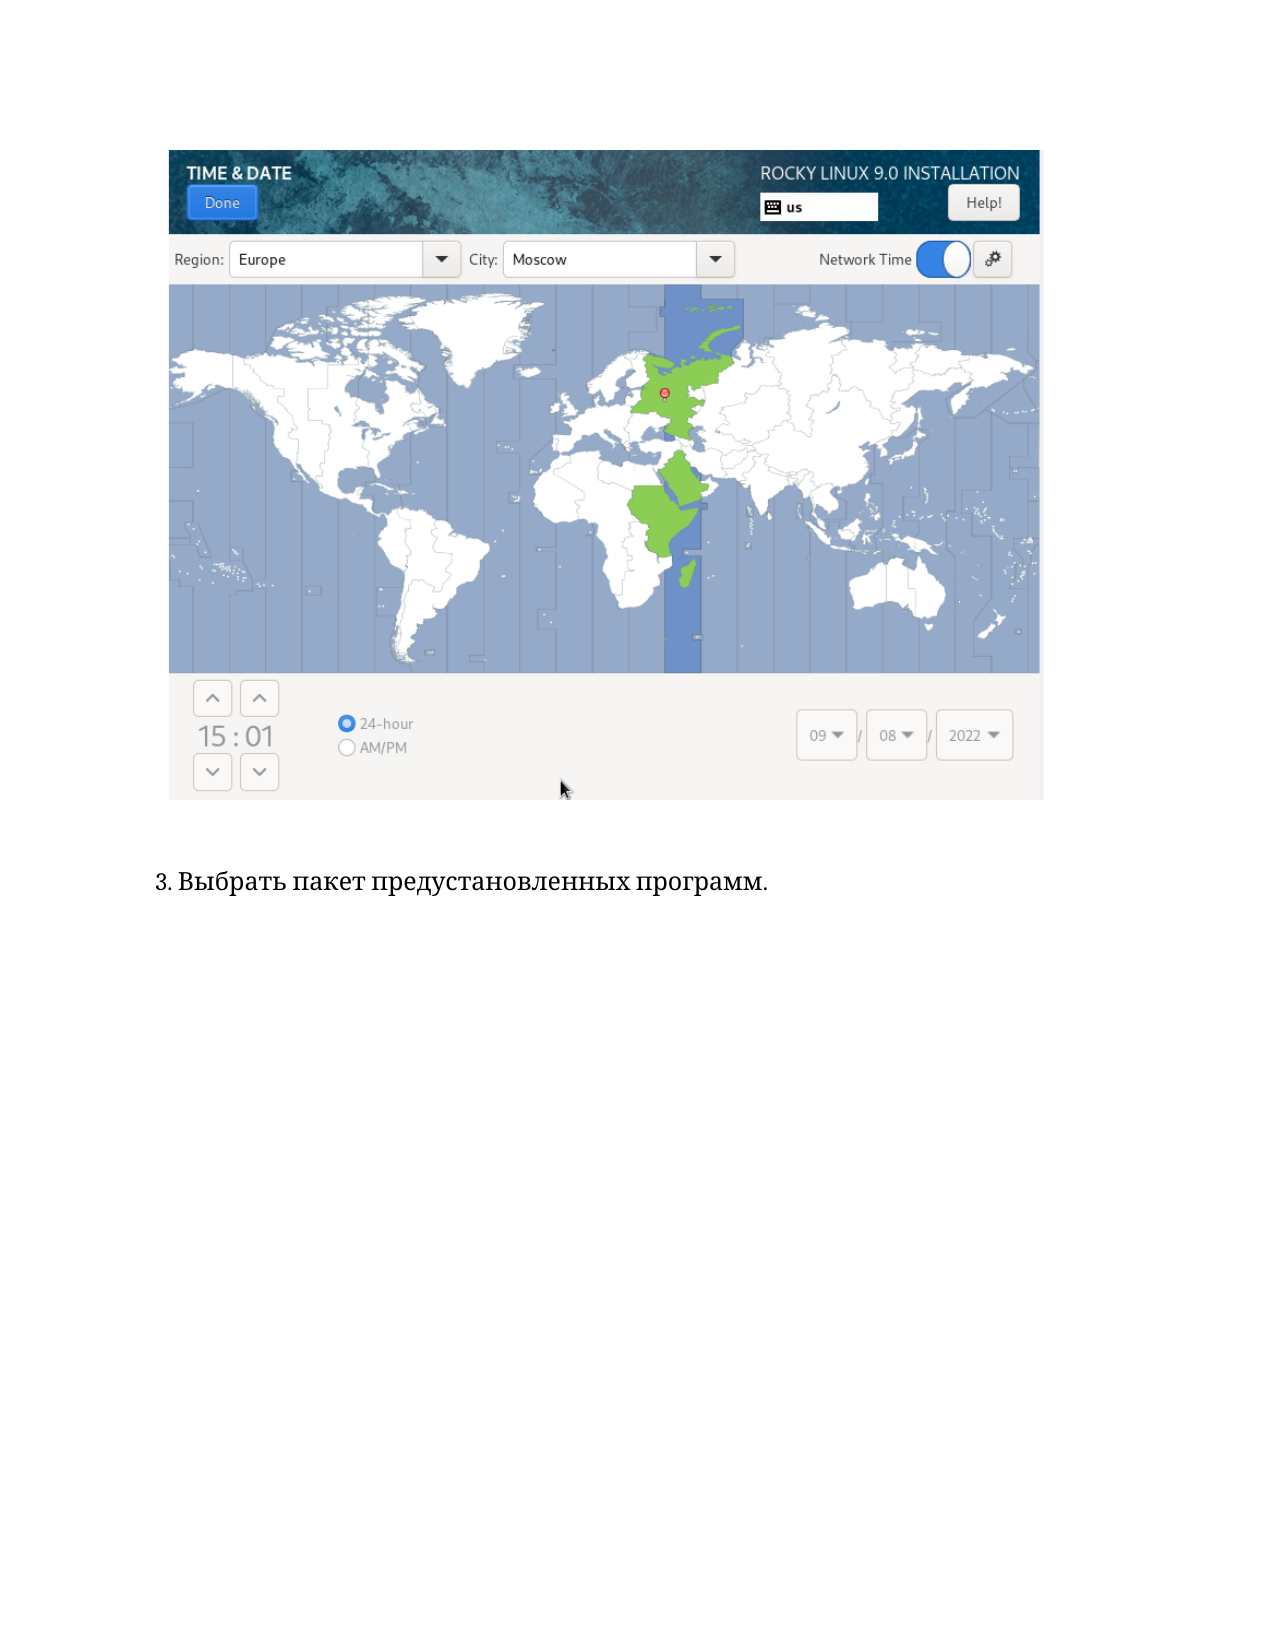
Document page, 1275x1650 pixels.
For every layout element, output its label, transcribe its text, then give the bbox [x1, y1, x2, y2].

picture [909, 167, 914, 179]
picture [168, 150, 178, 161]
picture [915, 167, 919, 179]
picture [939, 167, 950, 179]
picture [943, 182, 1019, 221]
picture [922, 167, 939, 179]
picture [168, 150, 1044, 800]
text 3. Выбрать пакет предустановленных программ. [150, 868, 1125, 897]
picture [950, 167, 959, 179]
picture [980, 167, 992, 179]
picture [168, 164, 176, 173]
picture [891, 167, 897, 179]
picture [860, 167, 868, 179]
picture [970, 167, 979, 179]
picture [962, 167, 970, 179]
picture [848, 163, 857, 180]
picture [995, 167, 1013, 179]
picture [875, 167, 883, 177]
